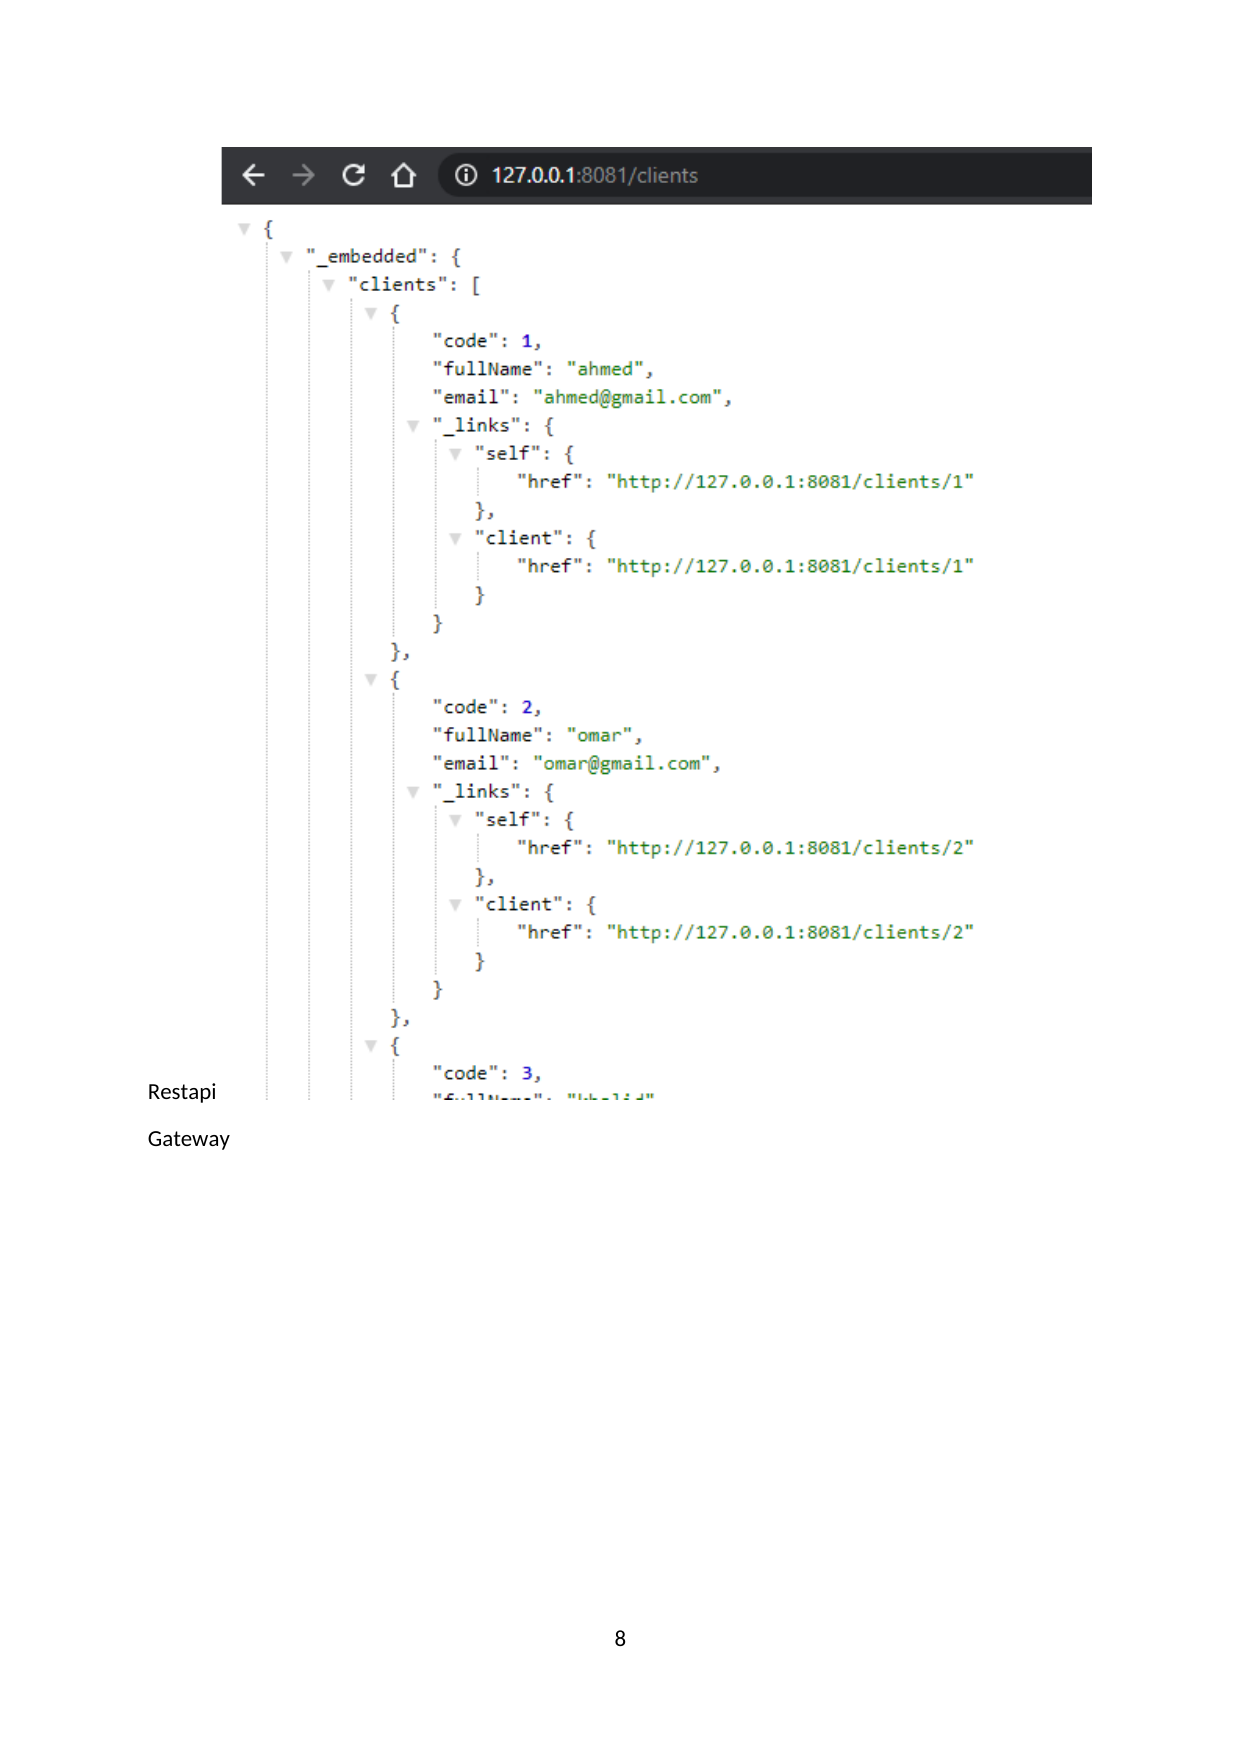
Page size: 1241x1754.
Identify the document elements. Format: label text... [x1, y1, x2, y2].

text Gateway [148, 1124, 1093, 1152]
picture [221, 147, 1092, 1100]
